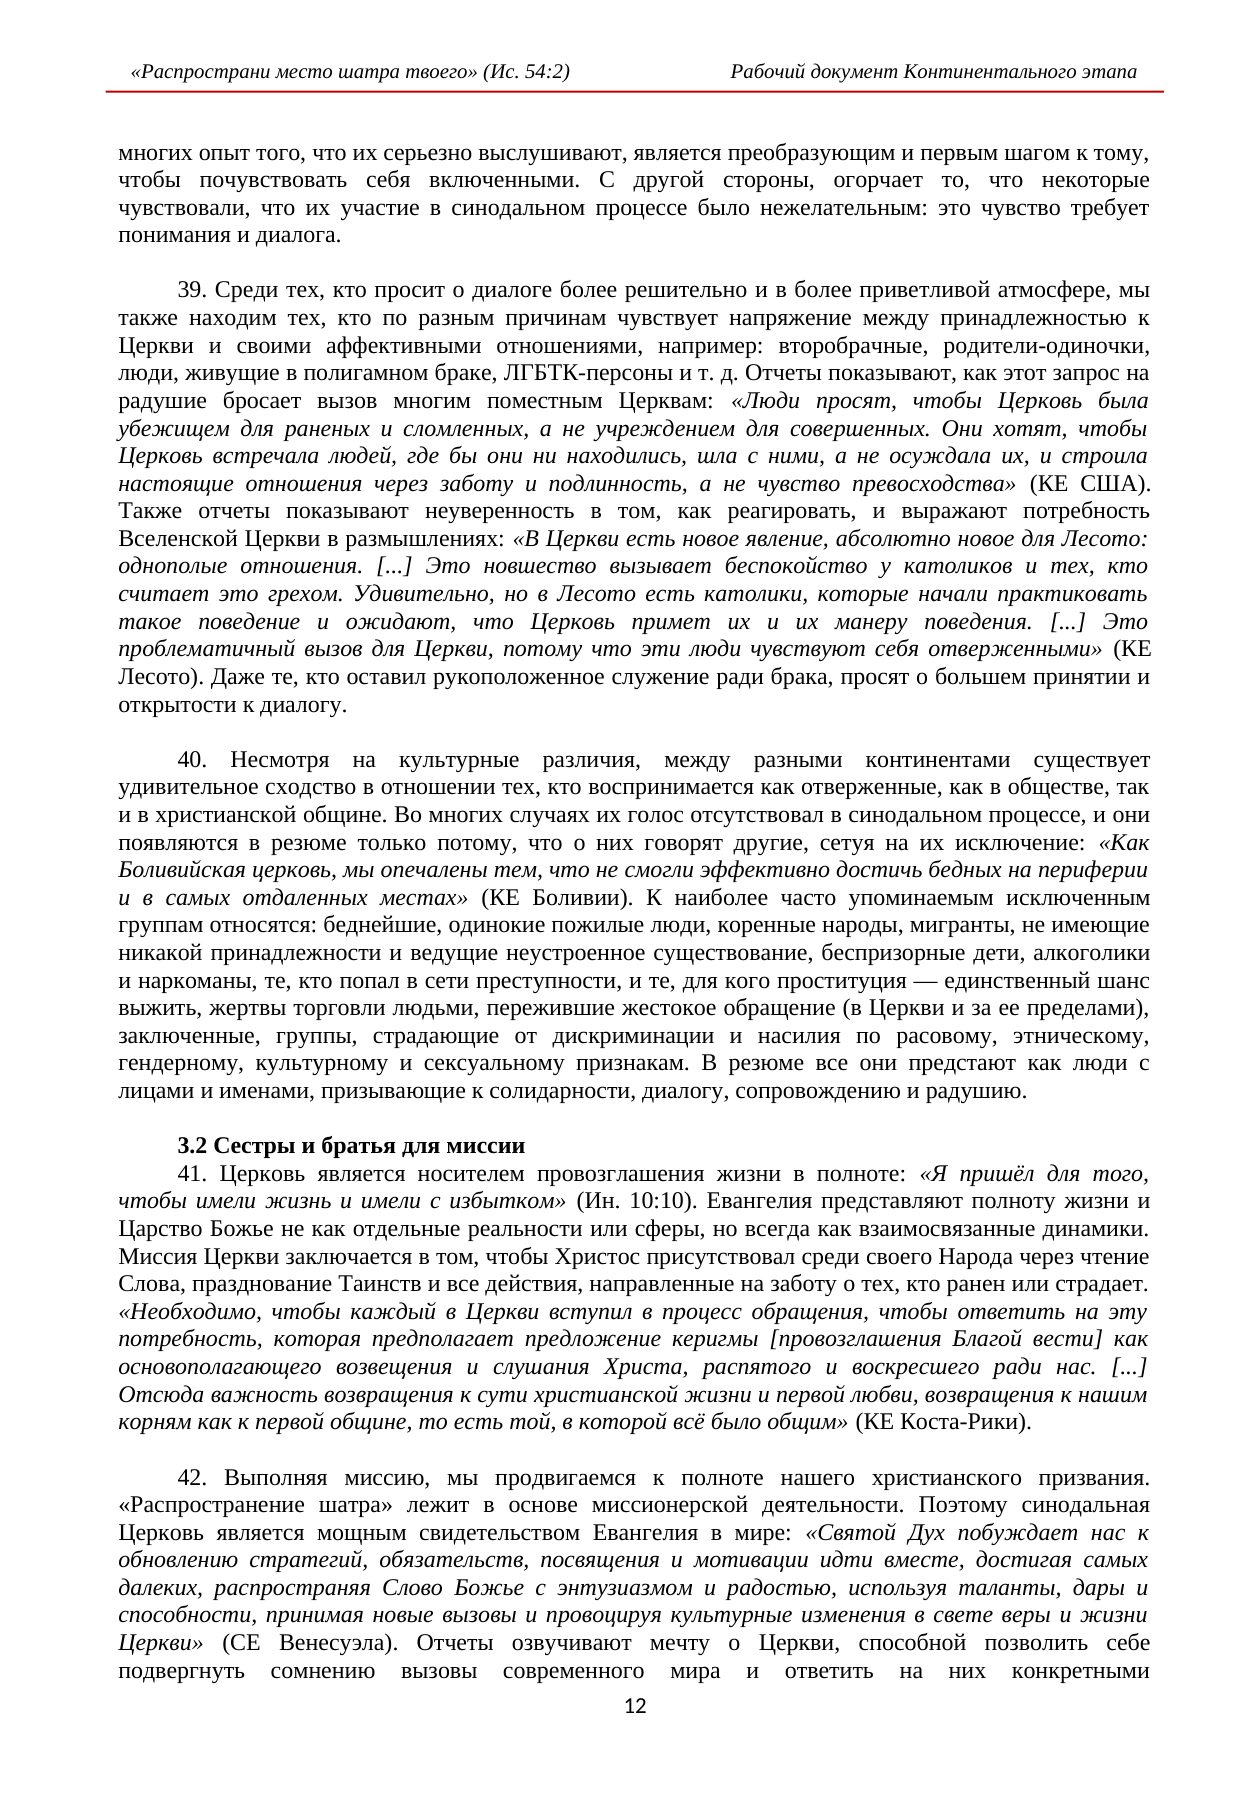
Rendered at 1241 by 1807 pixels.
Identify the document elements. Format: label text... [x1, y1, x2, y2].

text 41. Церковь является носителем провозглашения жизни в полноте: «Я пришёл для того, чтобы имели жизнь и имели с избытком» (Ин. 10:10). Евангелия представляют полноту жизни и Царство Божье не как отдельные реальности или сферы, но всегда как взаимосвязанные динамики. Миссия Церкви заключается в том, чтобы Христос присутствовал среди своего Народа через чтение Слова, празднование Таинств и все действия, направленные на заботу о тех, кто ранен или страдает. «Необходимо, чтобы каждый в Церкви вступил в процесс обращения, чтобы ответить на эту потребность, которая предполагает предложение керигмы [провозглашения Благой вести] как основополагающего возвещения и слушания Христа, распятого и воскресшего ради нас. [...] Отсюда важность возвращения к сути христианской жизни и первой любви, возвращения к нашим корням как к первой общине, то есть той, в которой всё было общим» (КЕ Коста-Рики). [118, 1159, 1152, 1435]
text 40. Несмотря на культурные различия, между разными континентами существует удивительное сходство в отношении тех, кто воспринимается как отверженные, как в обществе, так и в христианской общине. Во многих случаях их голос отсутствовал в синодальном процессе, и они появляются в резюме только потому, что о них говорят другие, сетуя на их исключение: «Как Боливийская церковь, мы опечалены тем, что не смогли эффективно достичь бедных на периферии и в самых отдаленных местах» (КЕ Боливии). К наиболее часто упоминаемым исключенным группам относятся: беднейшие, одинокие пожилые люди, коренные народы, мигранты, не имеющие никакой принадлежности и ведущие неустроенное существование, беспризорные дети, алкоголики и наркоманы, те, кто попал в сети преступности, и те, для кого проституция — единственный шанс выжить, жертвы торговли людьми, пережившие жестокое обращение (в Церкви и за ее пределами), заключенные, группы, страдающие от дискриминации и насилия по расовому, этническому, гендерному, культурному и сексуальному признакам. В резюме все они предстают как люди с лицами и именами, призывающие к солидарности, диалогу, сопровождению и радушию. [118, 745, 1152, 1104]
text 39. Среди тех, кто просит о диалоге более решительно и в более приветливой атмосфере, мы также находим тех, кто по разным причинам чувствует напряжение между принадлежностью к Церкви и своими аффективными отношениями, например: второбрачные, родители-одиночки, люди, живущие в полигамном браке, ЛГБТК-персоны и т. д. Отчеты показывают, как этот запрос на радушие бросает вызов многим поместным Церквам: «Люди просят, чтобы Церковь была убежищем для раненых и сломленных, а не учреждением для совершенных. Они хотят, чтобы Церковь встречала людей, где бы они ни находились, шла с ними, а не осуждала их, и строила настоящие отношения через заботу и подлинность, а не чувство превосходства» (КЕ США). Также отчеты показывают неуверенность в том, как реагировать, и выражают потребность Вселенской Церкви в размышлениях: «В Церкви есть новое явление, абсолютно новое для Лесото: однополые отношения. [...] Это новшество вызывает беспокойство у католиков и тех, кто считает это грехом. Удивительно, но в Лесото есть католики, которые начали практиковать такое поведение и ожидают, что Церковь примет их и их манеру поведения. [...] Это проблематичный вызов для Церкви, потому что эти люди чувствуют себя отверженными» (КЕ Лесото). Даже те, кто оставил рукоположенное служение ради брака, просят о большем принятии и открытости к диалогу. [118, 276, 1152, 717]
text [118, 137, 1152, 248]
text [118, 1462, 1152, 1683]
text 3.2 Сестры и братья для миссии [118, 1131, 1152, 1159]
